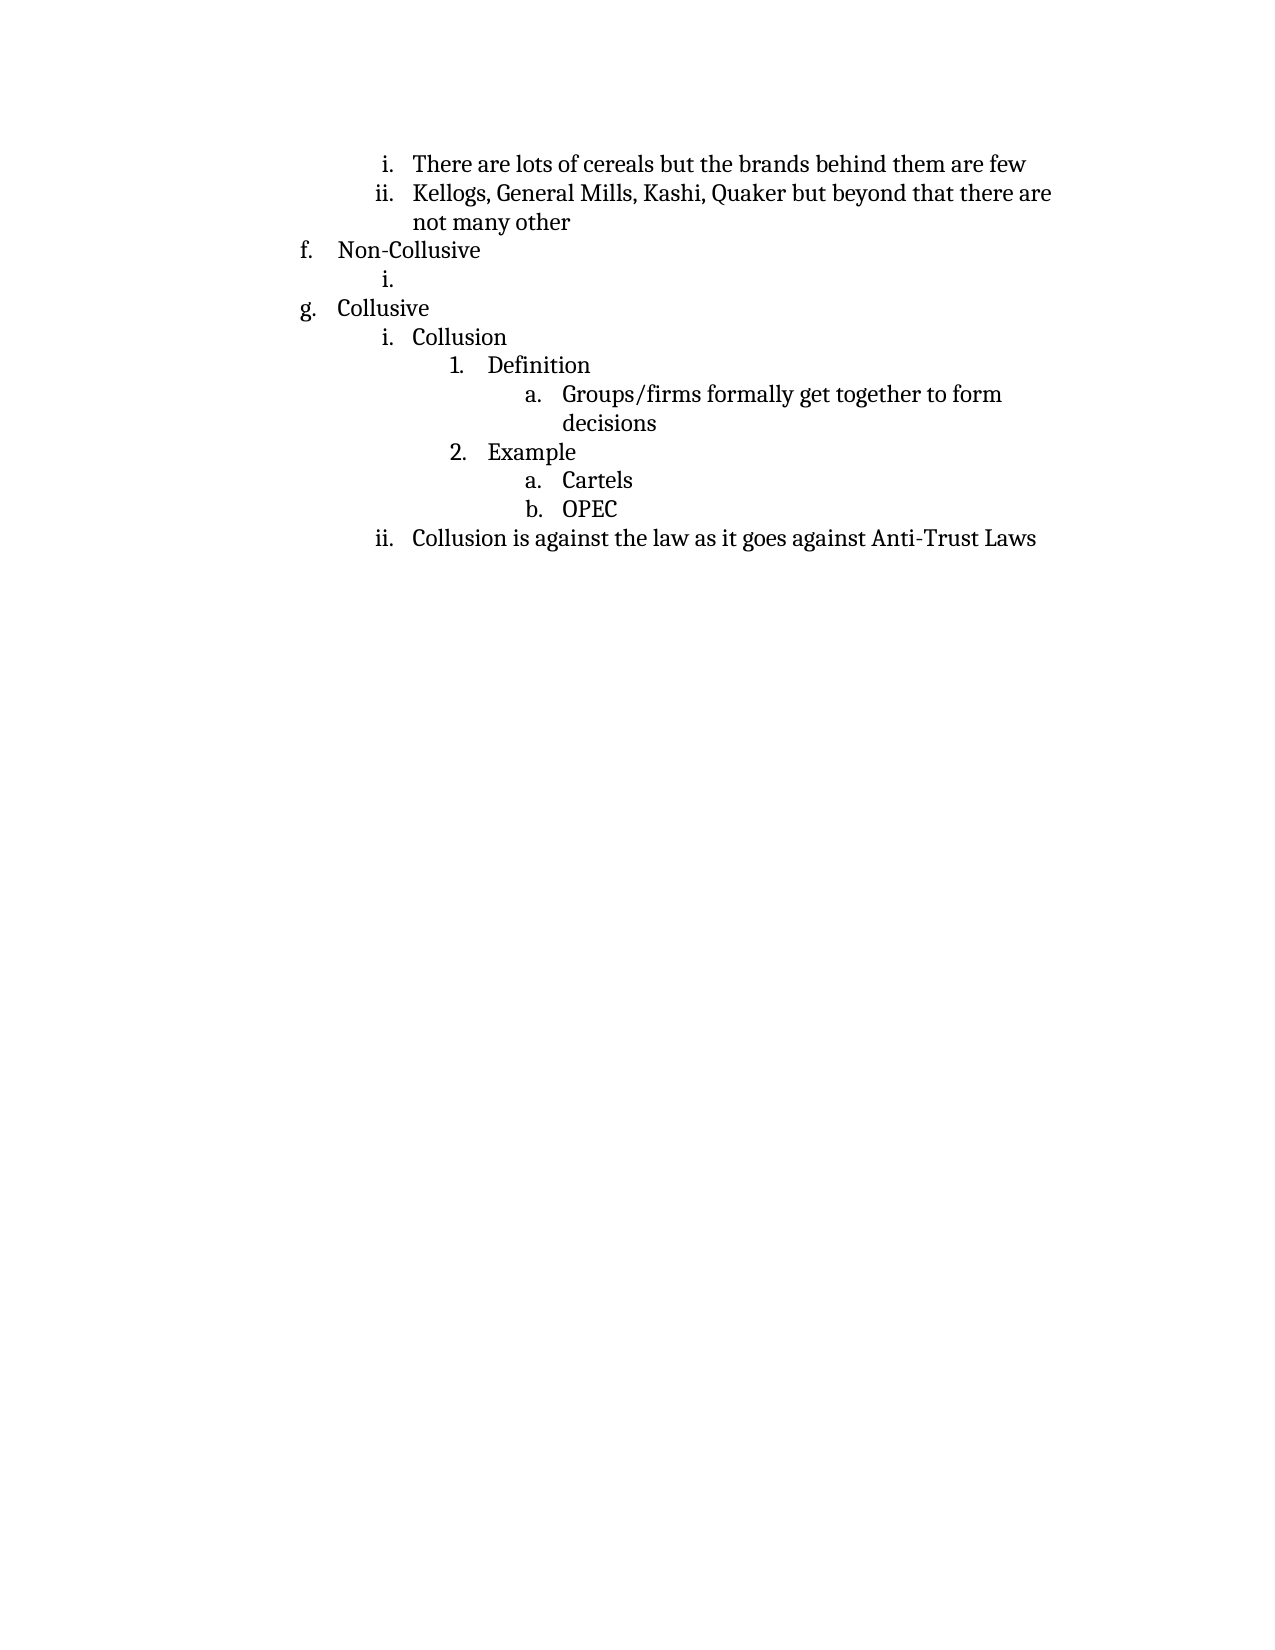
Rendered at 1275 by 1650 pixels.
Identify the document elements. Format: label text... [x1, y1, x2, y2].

list Collusive [300, 294, 1087, 322]
list Example [450, 437, 1087, 466]
list Definition [450, 351, 1087, 380]
list Kellogs, General Mills, Kashi, Quaker but beyond that there are not many other [394, 179, 1087, 236]
list Non-Collusive [300, 236, 1087, 265]
list Groups/firms formally get together to form decisions [525, 380, 1087, 437]
list Collusion is against the law as it goes against Anti-Trust Laws [394, 524, 1087, 552]
list OPEC [525, 495, 1087, 524]
list Cartels [525, 466, 1087, 495]
list Collusion [394, 322, 1087, 351]
list There are lots of cereals but the brands behind them are few [394, 150, 1087, 179]
